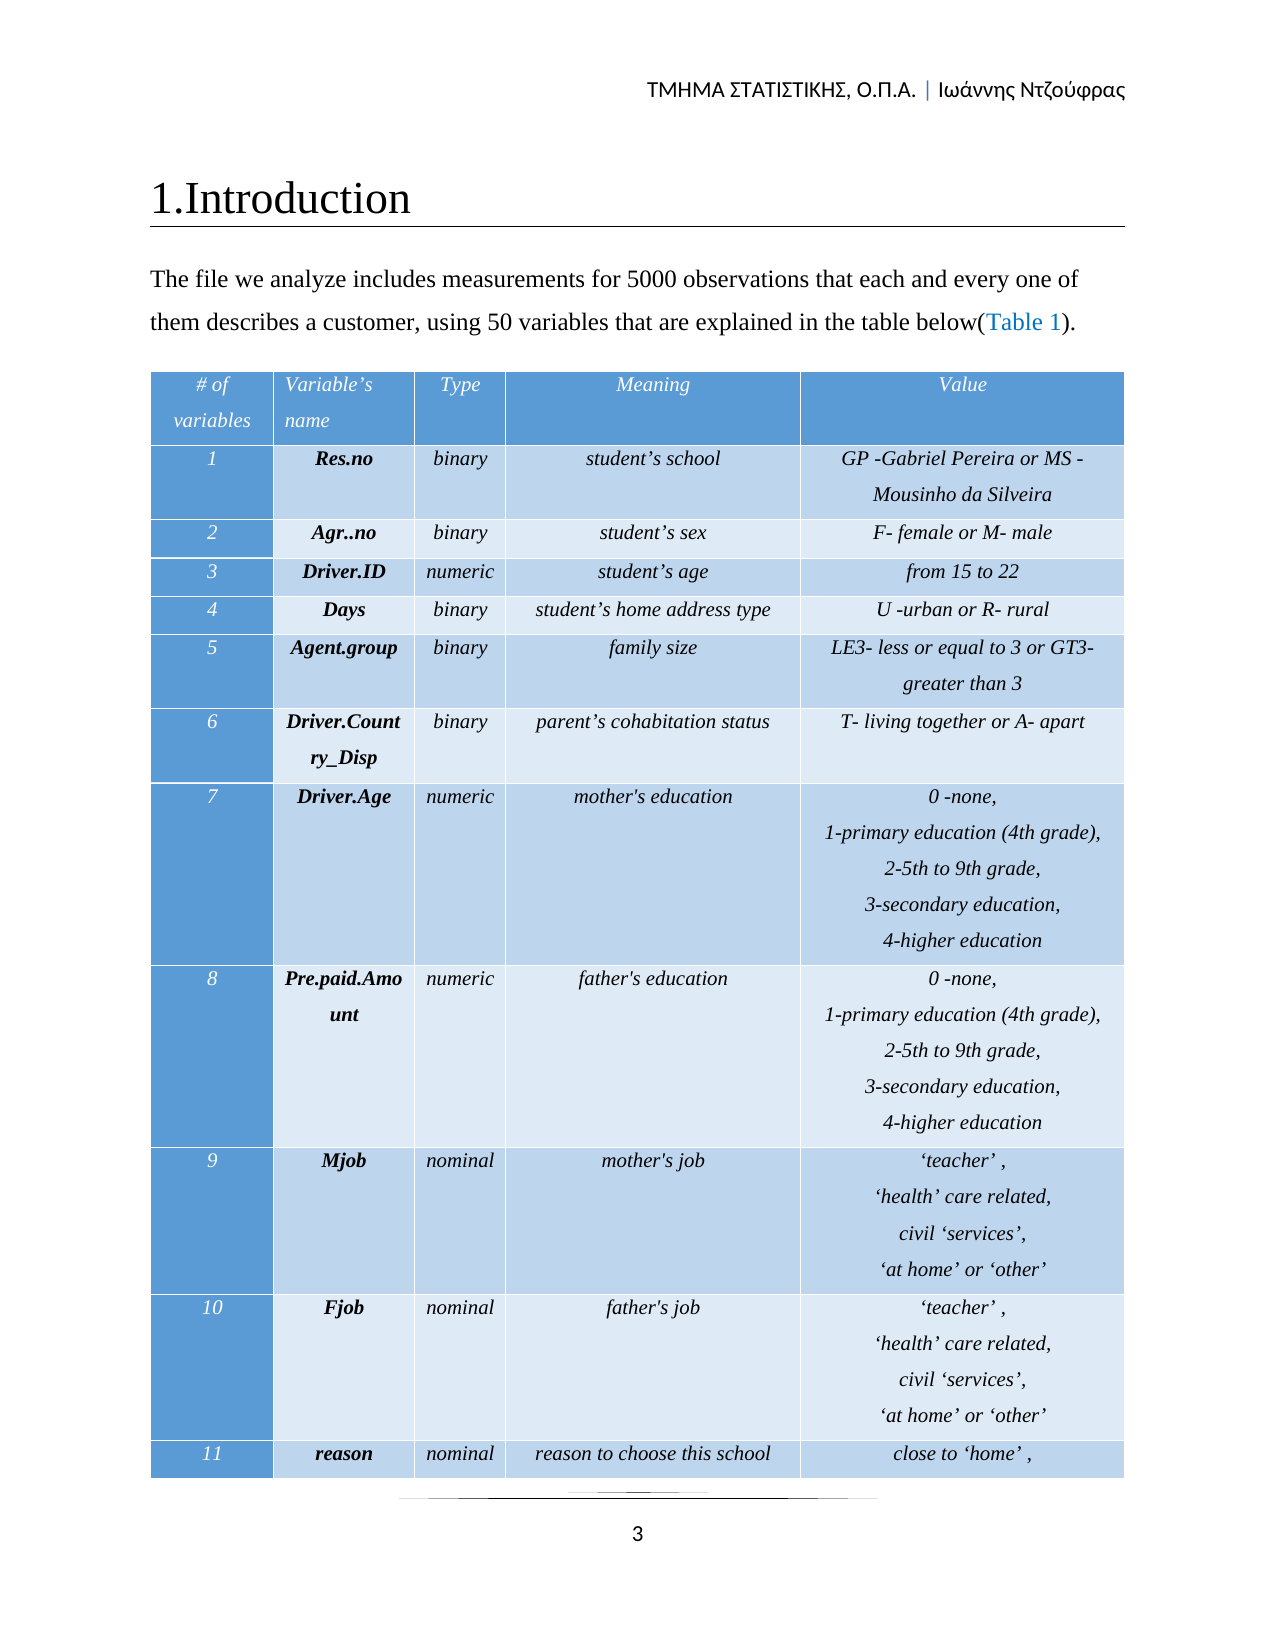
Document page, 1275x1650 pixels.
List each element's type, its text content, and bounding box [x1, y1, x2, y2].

table_cell U -urban or R- rural [801, 597, 1124, 634]
table_cell Driver.Country_Disp [274, 709, 414, 782]
text 1.Introduction [150, 171, 1125, 226]
table_header Meaning [506, 372, 800, 445]
table_cell father's job [506, 1295, 800, 1440]
table_cell student’s home address type [506, 597, 800, 634]
table_cell Mjob [274, 1148, 414, 1294]
table_cell ‘teacher’ , ‘health’ care related, civil ‘services’, ‘at home’ or ‘other’ [801, 1148, 1124, 1294]
table_header Type [415, 372, 505, 445]
table_cell 1 [151, 446, 273, 519]
table_cell 3 [151, 559, 273, 596]
table_cell 9 [151, 1148, 273, 1294]
table_cell 6 [151, 709, 273, 782]
table_cell nominal [415, 1148, 505, 1294]
table_cell parent’s cohabitation status [506, 709, 800, 782]
table_cell GP -Gabriel Pereira or MS - Mousinho da Silveira [801, 446, 1124, 519]
table_cell Fjob [274, 1295, 414, 1440]
table_cell binary [415, 446, 505, 519]
table_header # of variables [151, 372, 273, 445]
table_cell mother's job [506, 1148, 800, 1294]
table_cell family size [506, 635, 800, 708]
table_cell student’s age [506, 559, 800, 596]
table_cell T- living together or A- apart [801, 709, 1124, 782]
table_cell numeric [415, 966, 505, 1147]
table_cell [506, 1441, 800, 1478]
table_cell 11 [151, 1441, 273, 1478]
table_cell 5 [151, 635, 273, 708]
table_cell 8 [151, 966, 273, 1147]
table_cell LE3- less or equal to 3 or GT3-greater than 3 [801, 635, 1124, 708]
table_cell student’s sex [506, 520, 800, 557]
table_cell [801, 1441, 1124, 1478]
table_cell nominal [415, 1295, 505, 1440]
table_cell student’s school [506, 446, 800, 519]
table_cell binary [415, 635, 505, 708]
table_cell 7 [151, 784, 273, 965]
table_cell Driver.Age [274, 784, 414, 965]
table_cell reason [274, 1441, 414, 1478]
table_cell nominal [415, 1441, 505, 1478]
table_cell Agent.group [274, 635, 414, 708]
table_cell father's education [506, 966, 800, 1147]
table_cell ‘teacher’ , ‘health’ care related, civil ‘services’, ‘at home’ or ‘other’ [801, 1295, 1124, 1440]
text The file we analyze includes measurements for 5000 observations that each and every one of them describes a customer, using 50 variables that are explained in the table below(Table 1). [150, 264, 1125, 336]
table_cell mother's education [506, 784, 800, 965]
table_cell Agr..no [274, 520, 414, 557]
table_cell numeric [415, 784, 505, 965]
table_cell binary [415, 520, 505, 557]
table_cell Res.no [274, 446, 414, 519]
table_cell binary [415, 709, 505, 782]
table_cell 0 -none, 1-primary education (4th grade), 2-5th to 9th grade, 3-secondary education, 4-higher education [801, 966, 1124, 1147]
table_cell from 15 to 22 [801, 559, 1124, 596]
table_header Variable’s name [274, 372, 414, 445]
table_cell 2 [151, 520, 273, 557]
table_cell 4 [151, 597, 273, 634]
table_cell 10 [151, 1295, 273, 1440]
table_cell Pre.paid.Amount [274, 966, 414, 1147]
table_cell 0 -none, 1-primary education (4th grade), 2-5th to 9th grade, 3-secondary education, 4-higher education [801, 784, 1124, 965]
table_cell numeric [415, 559, 505, 596]
table_cell binary [415, 597, 505, 634]
table_header Value [801, 372, 1124, 445]
table_cell F- female or M- male [801, 520, 1124, 557]
table_cell Driver.ID [274, 559, 414, 596]
table_cell Days [274, 597, 414, 634]
